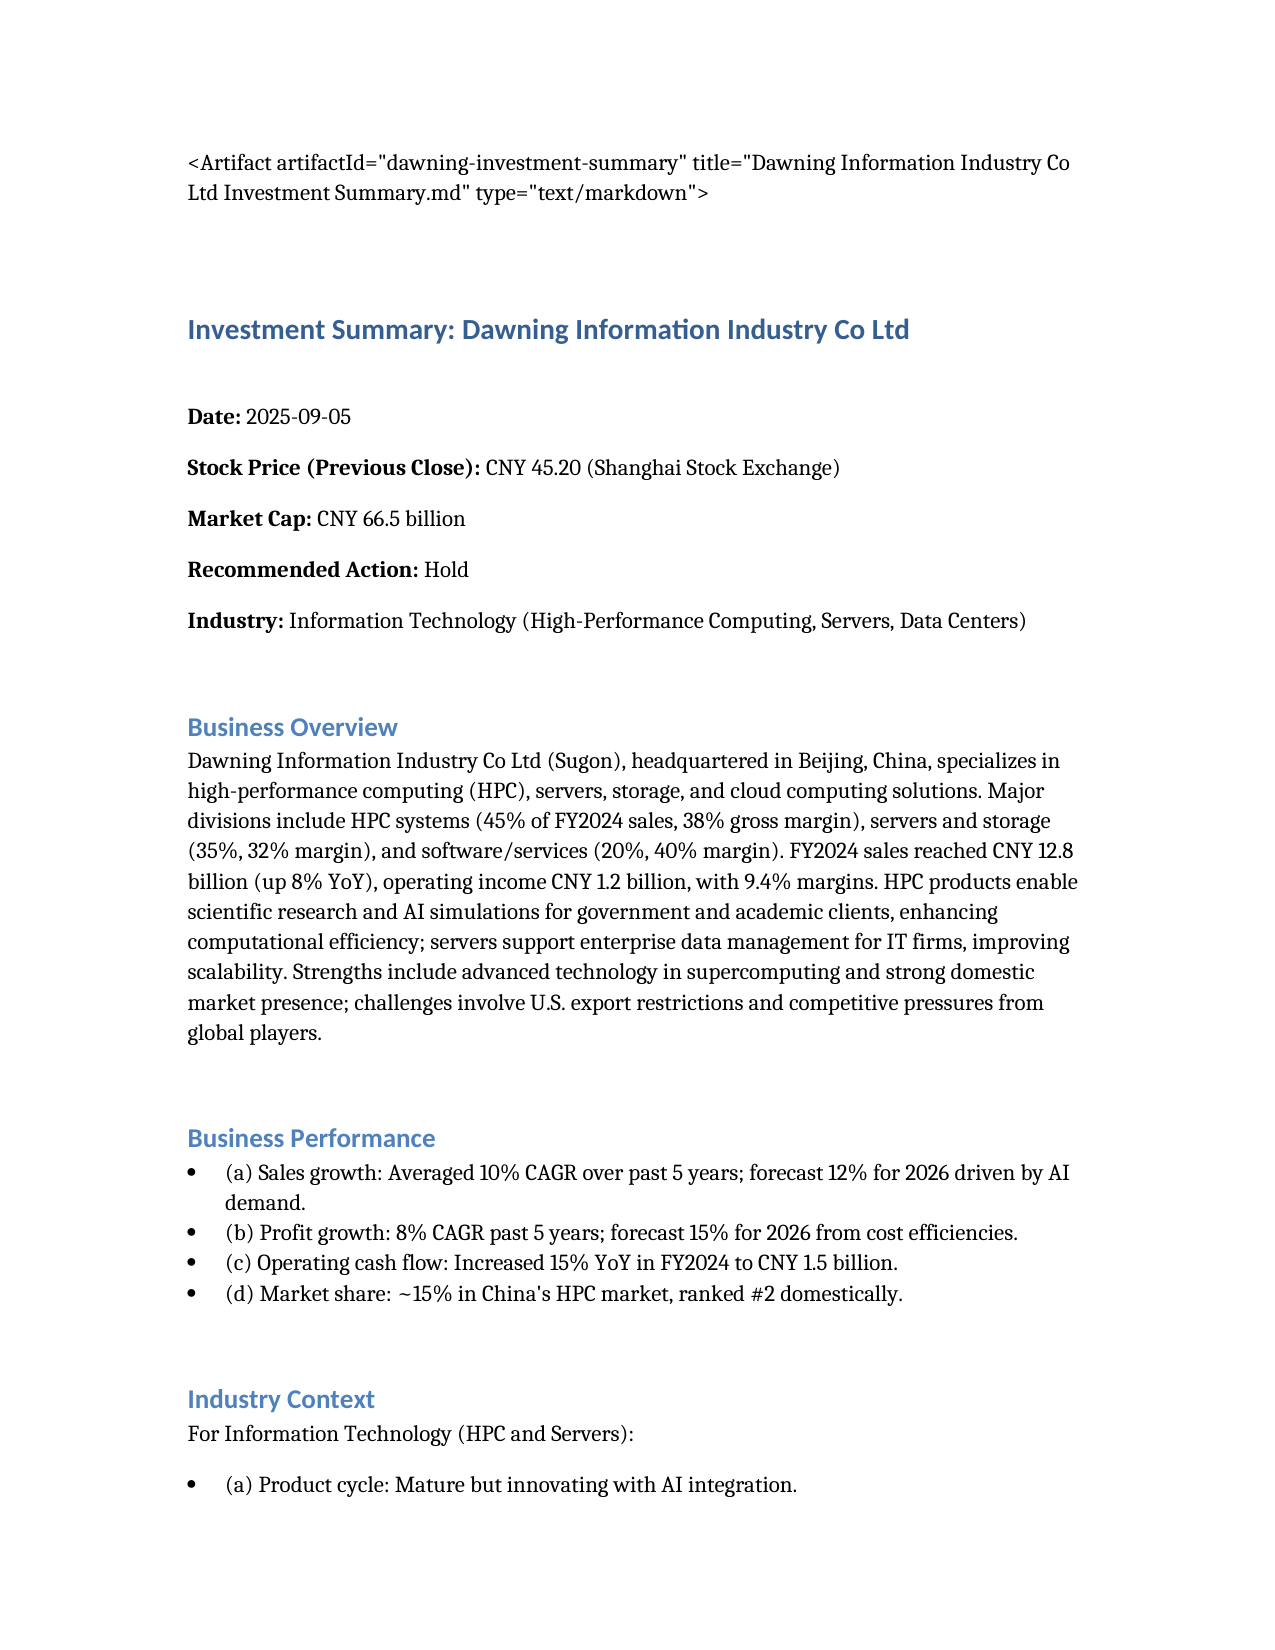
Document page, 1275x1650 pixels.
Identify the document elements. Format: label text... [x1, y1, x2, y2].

list (c) Operating cash flow: Increased 15% YoY in FY2024 to CNY 1.5 billion. [187, 1250, 1087, 1276]
text Market Cap: CNY 66.5 billion [187, 506, 1087, 532]
text Industry: Information Technology (High-Performance Computing, Servers, Data Centers) [187, 608, 1087, 634]
text Dawning Information Industry Co Ltd (Sugon), headquartered in Beijing, China, specializes in high-performance computing (HPC), servers, storage, and cloud computing solutions. Major divisions include HPC systems (45% of FY2024 sales, 38% gross margin), servers and storage (35%, 32% margin), and software/services (20%, 40% margin). FY2024 sales reached CNY 12.8 billion (up 8% YoY), operating income CNY 1.2 billion, with 9.4% margins. HPC products enable scientific research and AI simulations for government and academic clients, enhancing computational efficiency; servers support enterprise data management for IT firms, improving scalability. Strengths include advanced technology in supercomputing and strong domestic market presence; challenges involve U.S. export restrictions and competitive pressures from global players. [187, 748, 1087, 1046]
text Stock Price (Previous Close): CNY 45.20 (Shanghai Stock Exchange) [187, 454, 1087, 481]
subtitle Industry Context [187, 1382, 1087, 1415]
list (a) Sales growth: Averaged 10% CAGR over past 5 years; forecast 12% for 2026 driven by AI demand. [187, 1159, 1087, 1216]
list (d) Market share: ~15% in China's HPC market, ranked #2 domestically. [187, 1280, 1087, 1307]
subtitle Business Performance [187, 1122, 1087, 1154]
list (b) Profit growth: 8% CAGR past 5 years; forecast 15% for 2026 from cost efficiencies. [187, 1220, 1087, 1246]
text Recommended Action: Hold [187, 557, 1087, 583]
text For Information Technology (HPC and Servers): [187, 1420, 1087, 1447]
list (a) Product cycle: Mature but innovating with AI integration. [187, 1471, 1087, 1498]
subtitle Investment Summary: Dawning Information Industry Co Ltd [187, 311, 1087, 347]
text Date: 2025-09-05 [187, 403, 1087, 430]
text <Artifact artifactId="dawning-investment-summary" title="Dawning Information Industry Co Ltd Investment Summary.md" type="text/markdown"> [187, 150, 1087, 207]
subtitle Business Overview [187, 710, 1087, 743]
